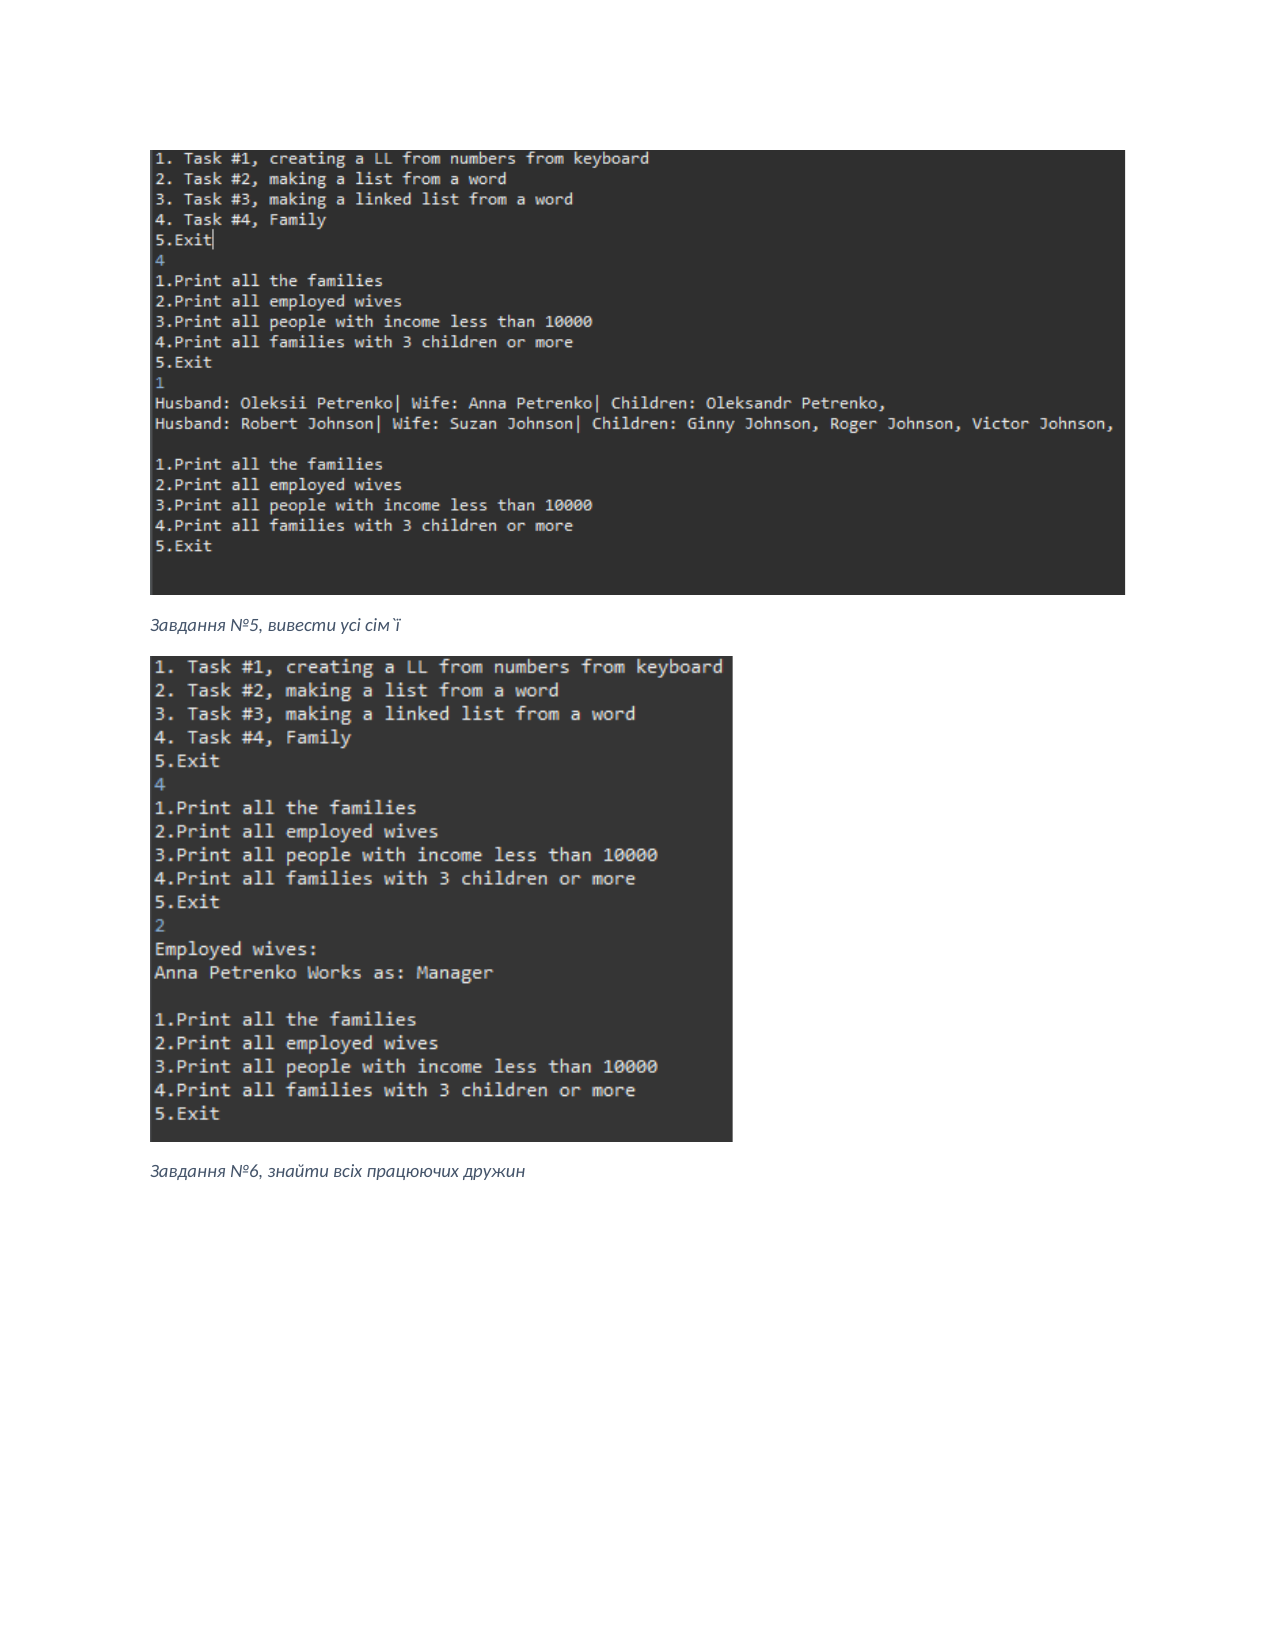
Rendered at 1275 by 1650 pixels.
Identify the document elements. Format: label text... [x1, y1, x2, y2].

text Завдання №6, знайти всіх працюючих дружин [150, 1159, 1125, 1182]
picture [150, 656, 733, 1142]
picture [150, 150, 1125, 595]
text Завдання №5, вивести усі сім`ї [150, 613, 1125, 636]
